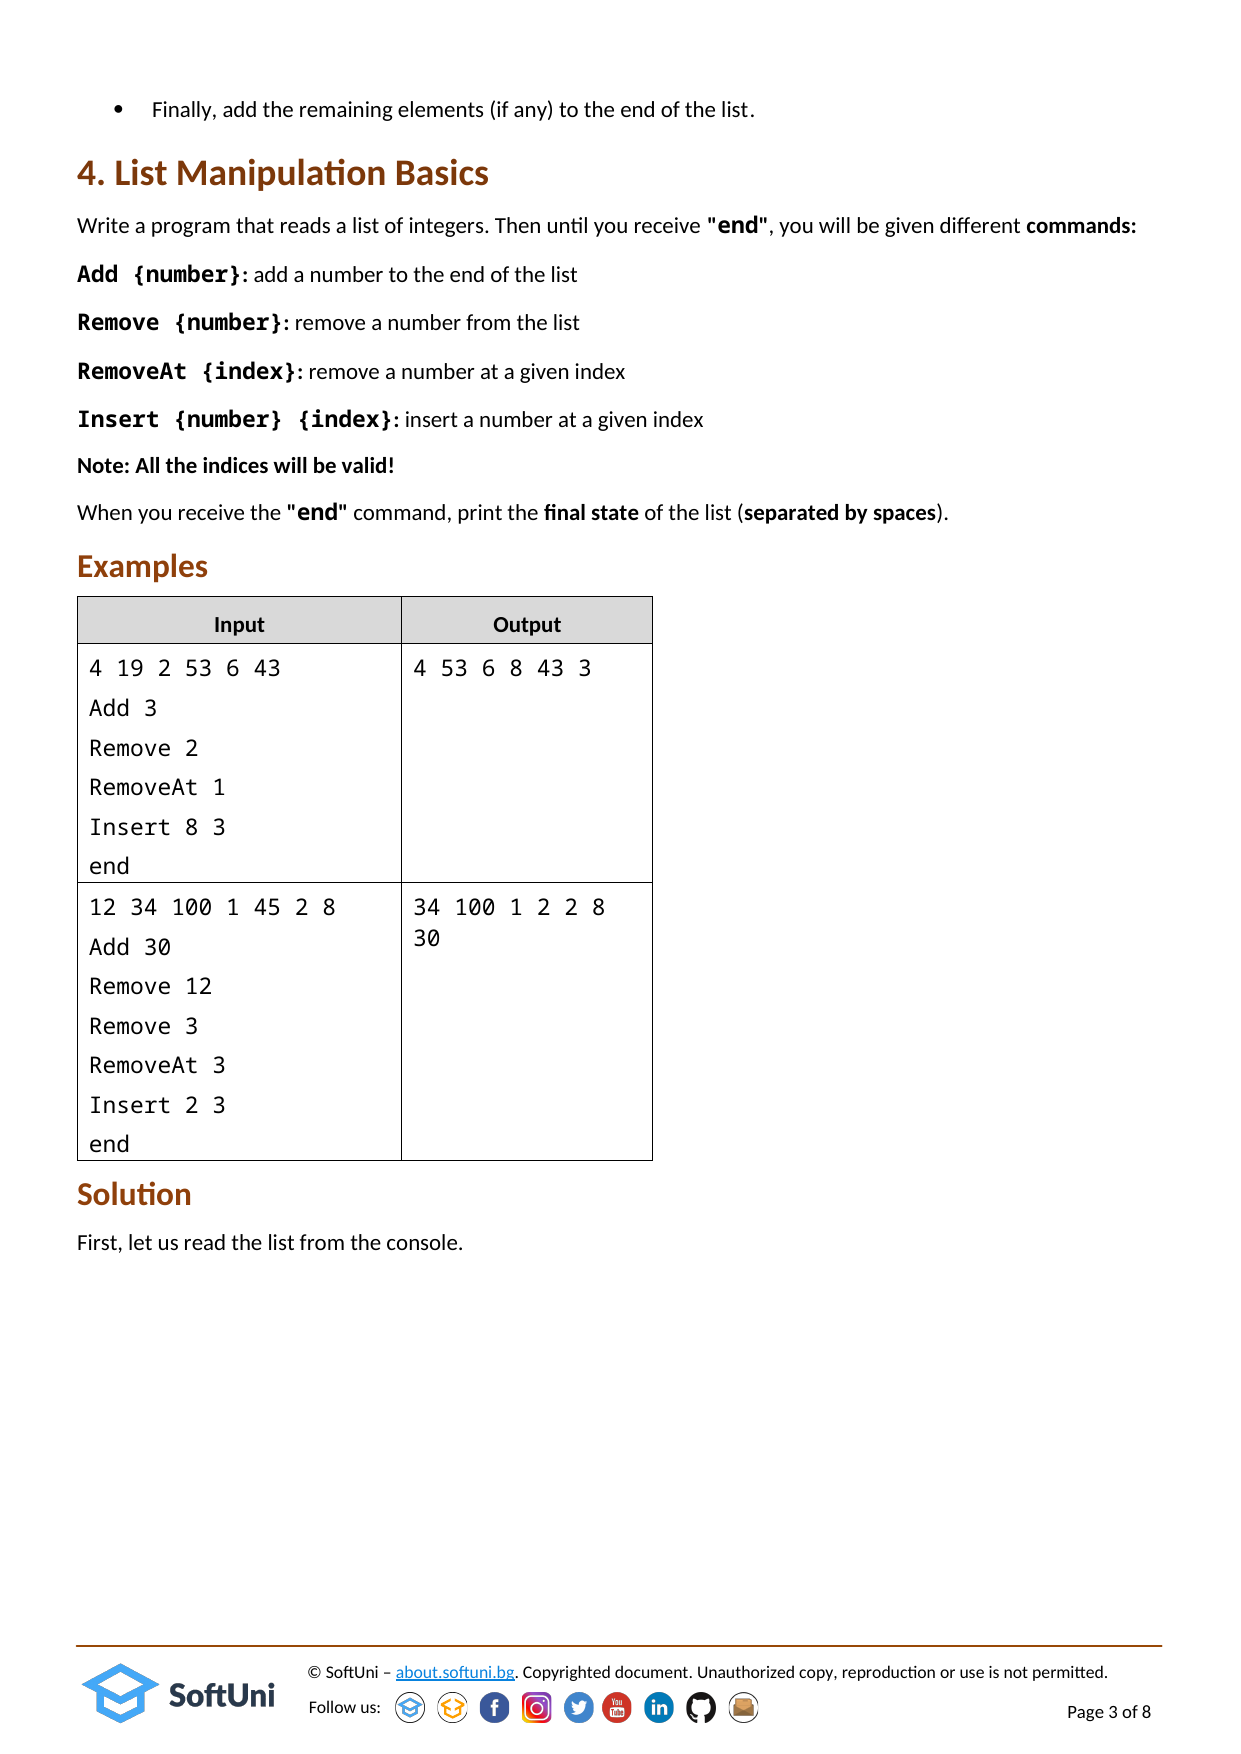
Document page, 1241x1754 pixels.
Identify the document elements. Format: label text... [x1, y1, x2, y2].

text When you receive the "end" command, print the final state of the list (separated by spaces). [77, 496, 1163, 528]
subtitle List Manipulation Basics [77, 148, 1163, 194]
text Remove {number}: remove a number from the list [77, 306, 1163, 338]
picture [437, 1692, 468, 1723]
picture [728, 1692, 759, 1723]
table_cell 34 100 1 2 2 8 30 [402, 883, 652, 1160]
table_header Output [402, 597, 652, 643]
picture [665, 1714, 674, 1723]
picture [479, 1692, 510, 1723]
picture [522, 1692, 552, 1723]
list Finally, add the remaining elements (if any) to the end of the list. [114, 95, 1163, 123]
picture [658, 1705, 667, 1714]
picture [75, 1658, 281, 1729]
table_cell 4 53 6 8 43 3 [402, 644, 652, 882]
text First, let us read the list from the console. [77, 1228, 1163, 1256]
subtitle Examples [77, 545, 1163, 586]
table_cell 12 34 100 1 45 2 8 Add 30 Remove 12 Remove 3 RemoveAt 3 Insert 2 3 end [78, 883, 401, 1160]
table_cell 4 19 2 53 6 43 Add 3 Remove 2 RemoveAt 1 Insert 8 3 end [78, 644, 401, 882]
text Note: All the indices will be valid! [77, 452, 1163, 480]
text Insert {number} {index}: insert a number at a given index [77, 403, 1163, 434]
picture [644, 1692, 653, 1701]
table_header Input [78, 597, 401, 643]
picture [395, 1692, 425, 1723]
text RemoveAt {index}: remove a number at a given index [77, 355, 1163, 386]
picture [665, 1692, 674, 1701]
text Add {number}: add a number to the end of the list [77, 258, 1163, 289]
text Write a program that reads a list of integers. Then until you receive "end", you will be given different commands: [77, 209, 1163, 241]
picture [644, 1714, 653, 1723]
subtitle Solution [77, 1173, 1163, 1214]
picture [564, 1692, 594, 1723]
picture [602, 1692, 632, 1723]
picture [686, 1692, 716, 1723]
